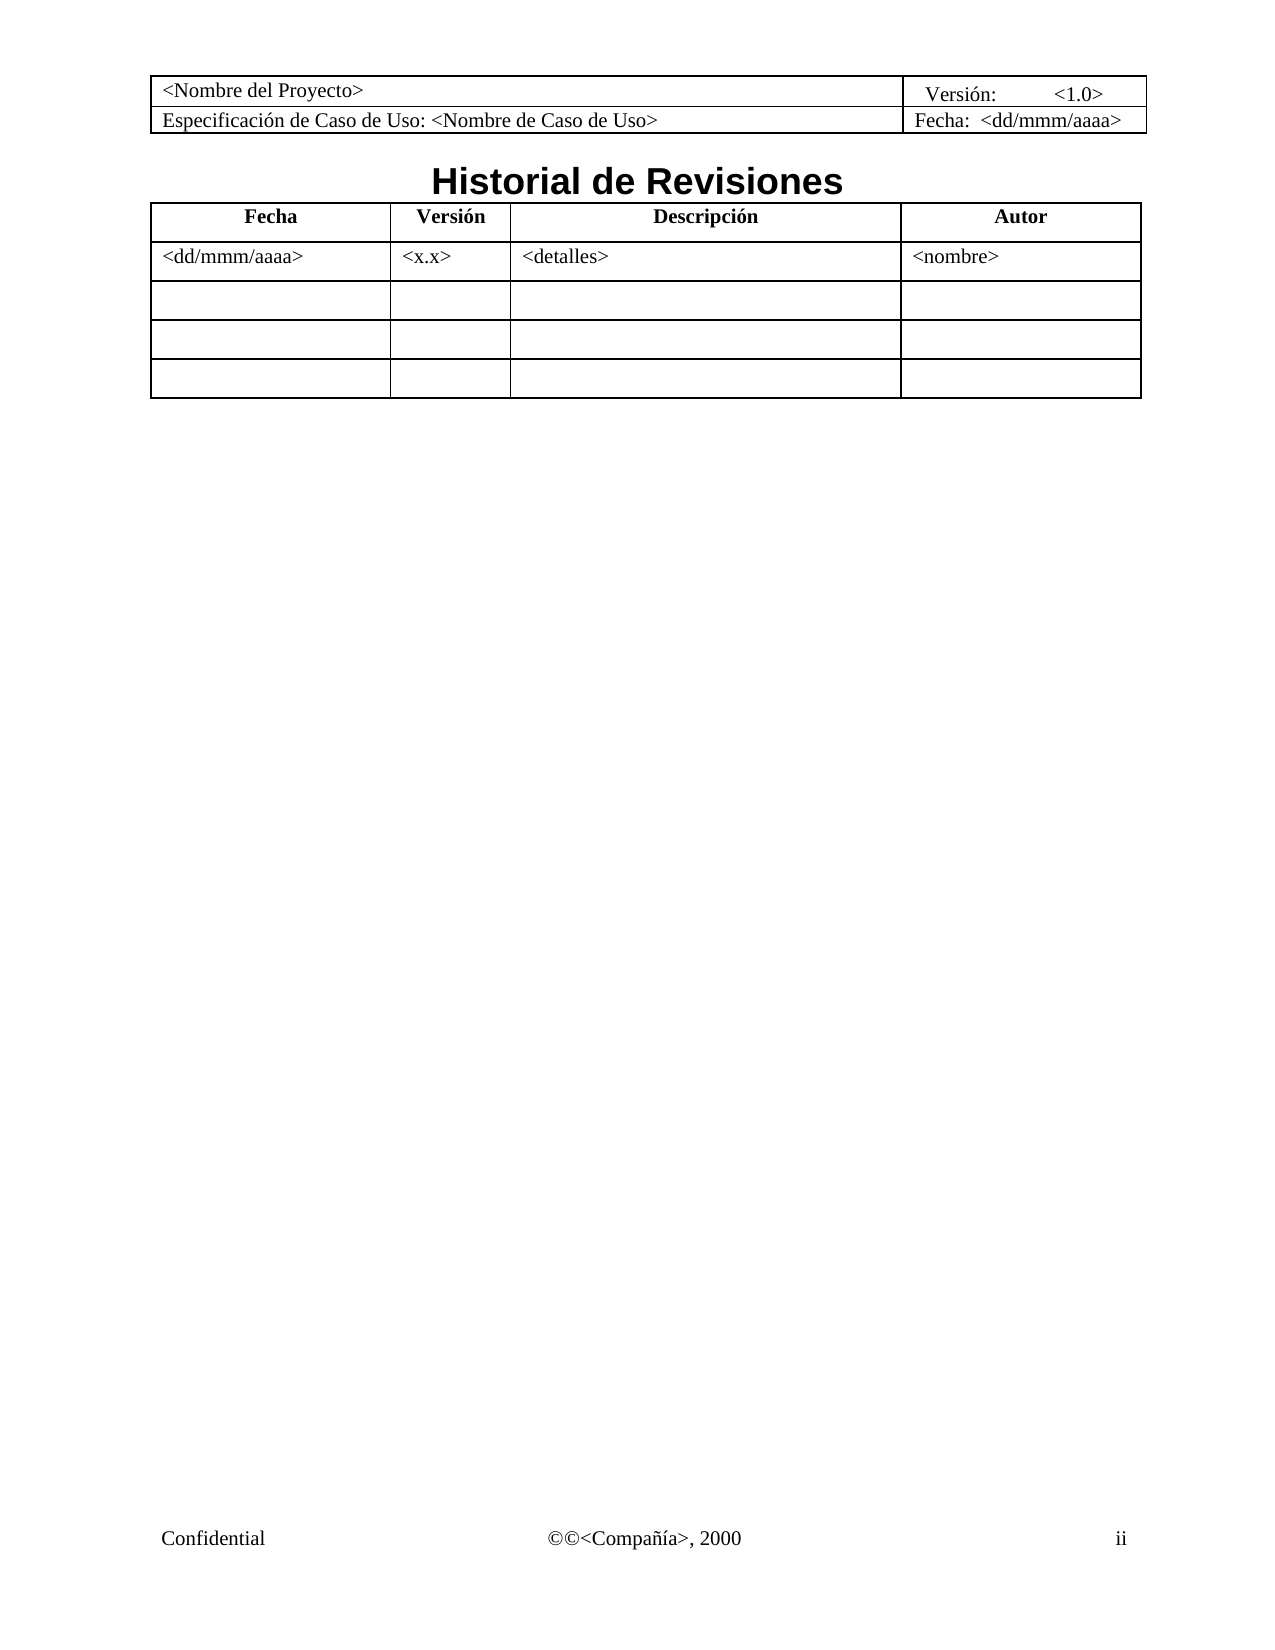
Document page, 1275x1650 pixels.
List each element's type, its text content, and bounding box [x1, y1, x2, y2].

table_cell [391, 321, 510, 358]
table_header Autor [902, 204, 1140, 241]
table_cell [152, 282, 390, 319]
table_cell <dd/mmm/aaaa> [152, 243, 390, 280]
table_cell [902, 321, 1140, 358]
table_cell [511, 360, 900, 397]
table_cell <x.x> [391, 243, 510, 280]
table_header Versión [391, 204, 510, 241]
table_cell [152, 321, 390, 358]
table_cell [902, 360, 1140, 397]
table_header Fecha [152, 204, 390, 241]
table_cell [391, 360, 510, 397]
table_cell [511, 321, 900, 358]
table_cell [391, 282, 510, 319]
table_cell <nombre> [902, 243, 1140, 280]
table_cell [902, 282, 1140, 319]
title Historial de Revisiones [150, 159, 1125, 202]
table_cell <detalles> [511, 243, 900, 280]
table_cell [511, 282, 900, 319]
table_header Descripción [511, 204, 900, 241]
table_cell [152, 360, 390, 397]
